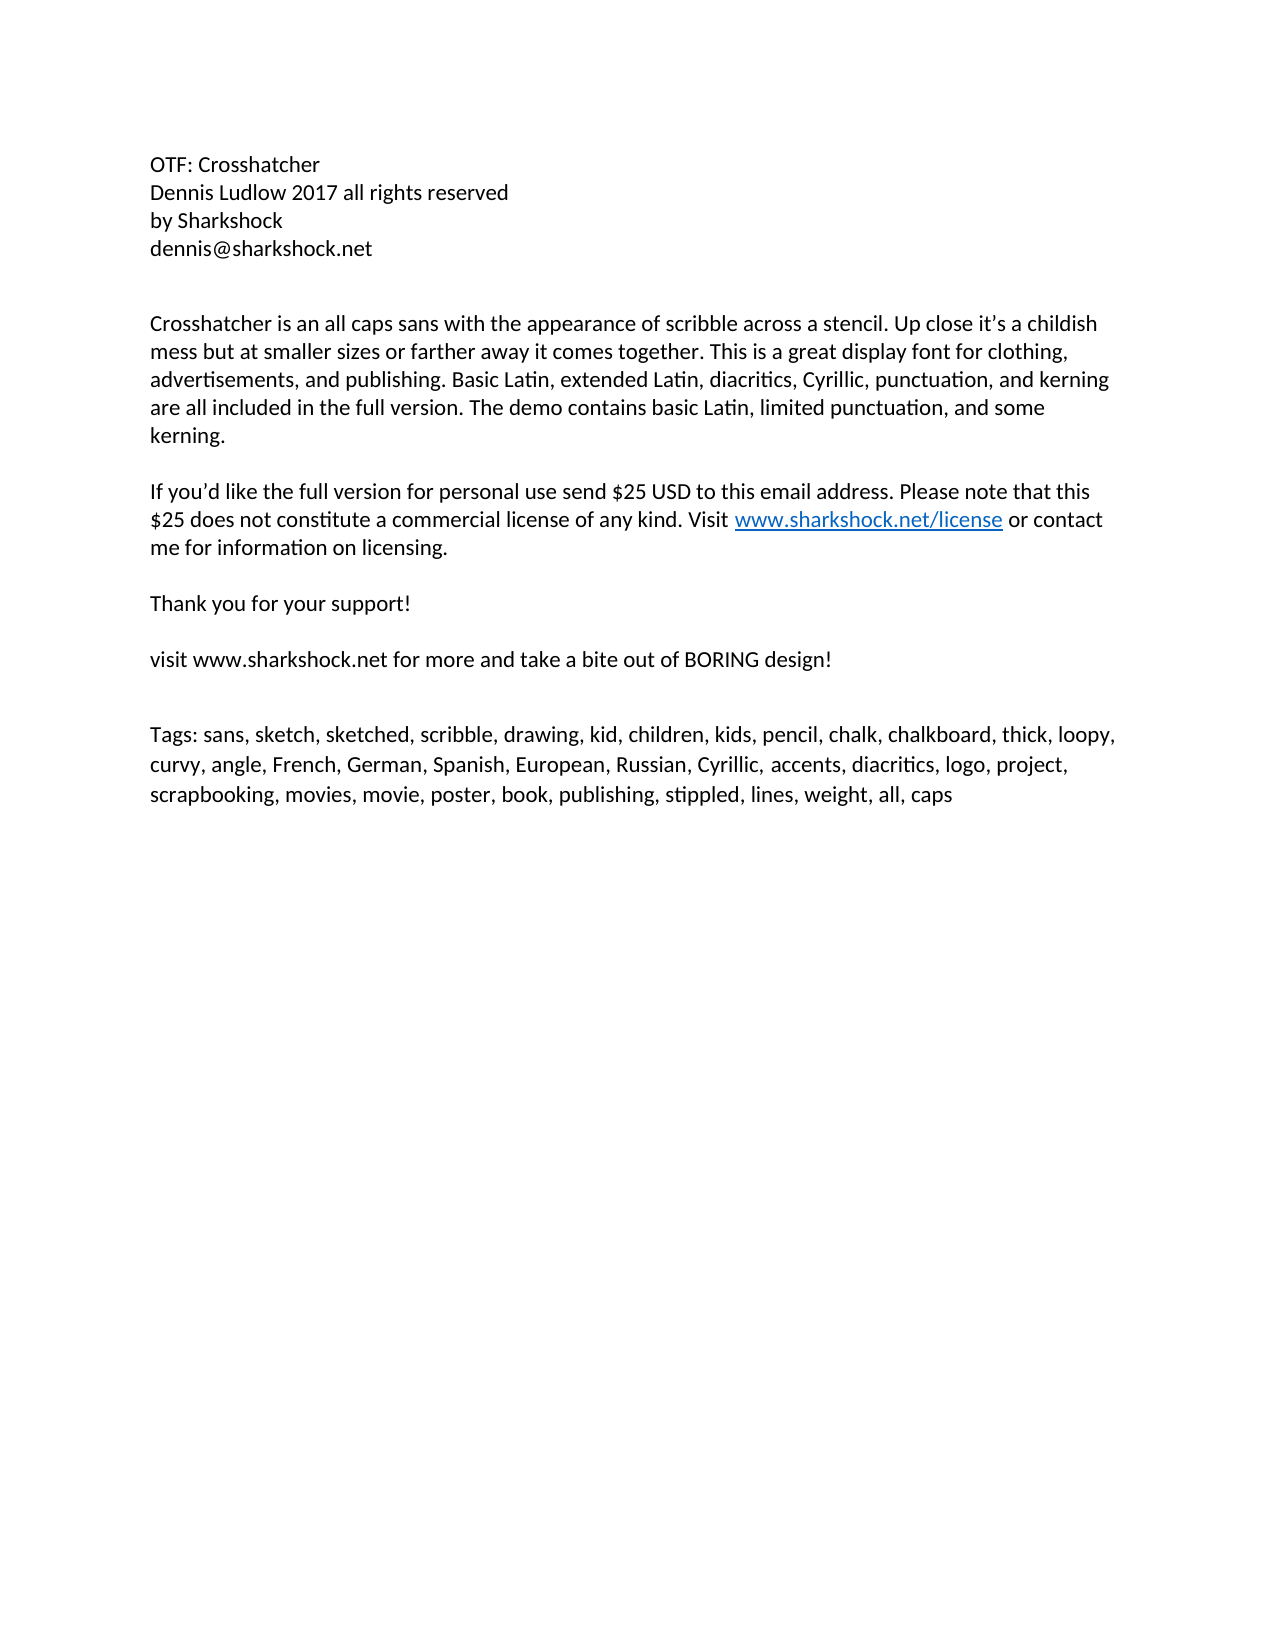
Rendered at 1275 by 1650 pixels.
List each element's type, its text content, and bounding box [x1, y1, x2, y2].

text OTF: Crosshatcher [150, 150, 1125, 178]
text Crosshatcher is an all caps sans with the appearance of scribble across a stencil. Up close it’s a childish mess but at smaller sizes or farther away it comes together. This is a great display font for clothing, advertisements, and publishing. Basic Latin, extended Latin, diacritics, Cyrillic, punctuation, and kerning are all included in the full version. The demo contains basic Latin, limited punctuation, and some kerning. [150, 309, 1125, 449]
text by Sharkshock [150, 206, 1125, 234]
text Dennis Ludlow 2017 all rights reserved [150, 178, 1125, 206]
text If you’d like the full version for personal use send $25 USD to this email address. Please note that this $25 does not constitute a commercial license of any kind. Visit www.sharkshock.net/license or contact me for information on licensing. [150, 477, 1125, 561]
text dennis@sharkshock.net [150, 234, 1125, 262]
text visit www.sharkshock.net for more and take a bite out of BORING design! [150, 645, 1125, 673]
text Thank you for your support! [150, 589, 1125, 617]
text Tags: sans, sketch, sketched, scribble, drawing, kid, children, kids, pencil, chalk, chalkboard, thick, loopy, curvy, angle, French, German, Spanish, European, Russian, Cyrillic, accents, diacritics, logo, project, scrapbooking, movies, movie, poster, book, publishing, stippled, lines, weight, all, caps [150, 720, 1125, 808]
